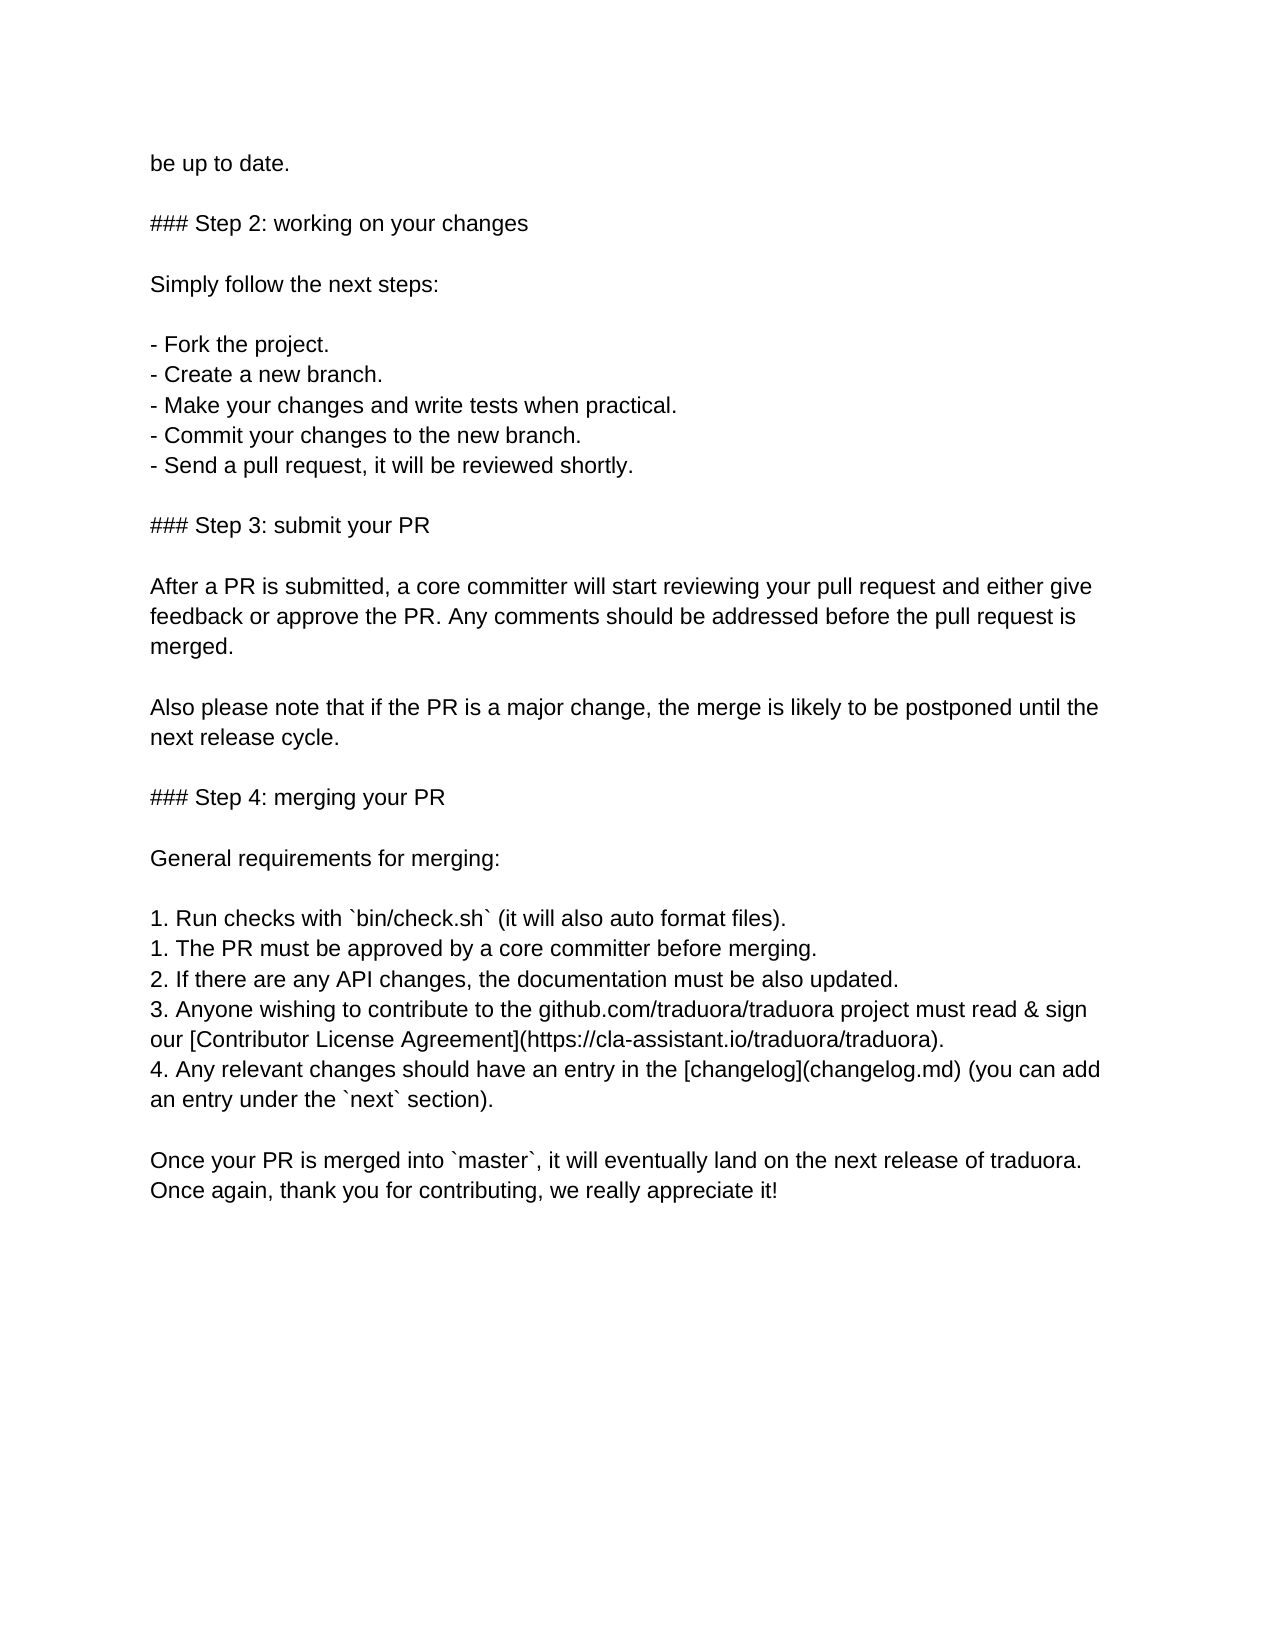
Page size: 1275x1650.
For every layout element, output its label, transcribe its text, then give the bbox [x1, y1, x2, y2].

text 2. If there are any API changes, the documentation must be also updated. [150, 966, 1125, 992]
text - Send a pull request, it will be reviewed shortly. [150, 452, 1125, 478]
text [150, 150, 1125, 176]
text 1. The PR must be approved by a core committer before merging. [150, 935, 1125, 962]
text - Make your changes and write tests when practical. [150, 392, 1125, 418]
text ### Step 3: submit your PR [150, 512, 1125, 539]
text Simply follow the next steps: [150, 271, 1125, 297]
text ### Step 4: merging your PR [150, 784, 1125, 811]
text Also please note that if the PR is a major change, the merge is likely to be postponed until the next release cycle. [150, 694, 1125, 750]
text 4. Any relevant changes should have an entry in the [changelog](changelog.md) (you can add an entry under the `next` section). [150, 1056, 1125, 1113]
text General requirements for merging: [150, 845, 1125, 871]
text 1. Run checks with `bin/check.sh` (it will also auto format files). [150, 905, 1125, 932]
text - Create a new branch. [150, 361, 1125, 388]
text After a PR is submitted, a core committer will start reviewing your pull request and either give feedback or approve the PR. Any comments should be addressed before the pull request is merged. [150, 573, 1125, 660]
text - Commit your changes to the new branch. [150, 422, 1125, 448]
text Once your PR is merged into `master`, it will eventually land on the next release of traduora. Once again, thank you for contributing, we really appreciate it! [150, 1147, 1125, 1203]
text ### Step 2: working on your changes [150, 210, 1125, 237]
text 3. Anyone wishing to contribute to the github.com/traduora/traduora project must read & sign our [Contributor License Agreement](https://cla-assistant.io/traduora/traduora). [150, 996, 1125, 1052]
text - Fork the project. [150, 331, 1125, 358]
